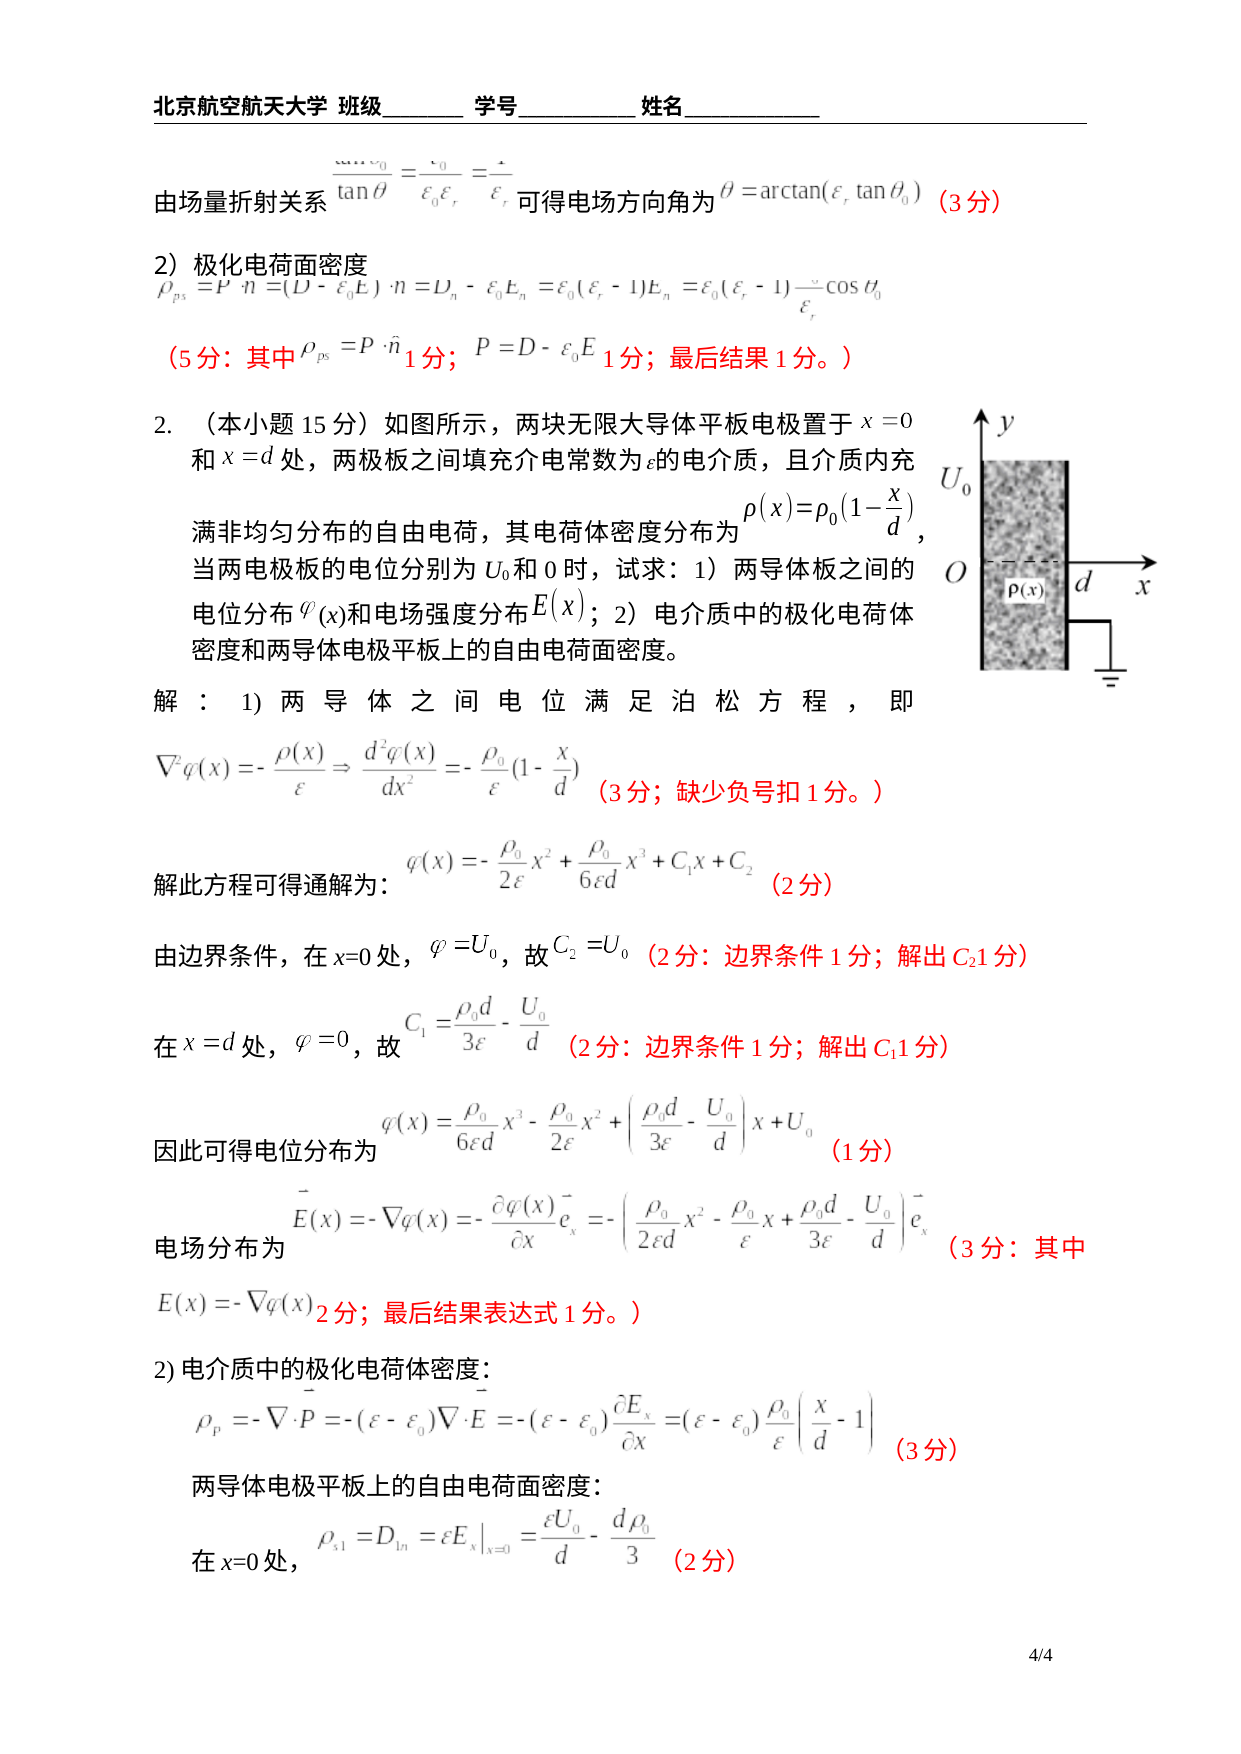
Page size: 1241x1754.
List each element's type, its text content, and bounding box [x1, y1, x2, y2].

text 由场量折射关系可得电场方向角为（3分） [153, 162, 1087, 224]
picture [934, 405, 1163, 697]
text 解此方程可得通解为：（2分） [153, 829, 1087, 927]
text 由边界条件，在x=0处，，故（2分：边界条件1分；解出C21分） [153, 927, 1087, 992]
text 2) 电介质中的极化电荷体密度： [153, 1349, 1087, 1386]
list 在x=0处，（2分） [191, 1503, 1087, 1577]
list （本小题15分）如图所示，两块无限大导体平板电极置于和处，两极板之间填充介电常数为的电介质，且介质内充满非均匀分布的自由电荷，其电荷体密度分布为，当两电极板的电位分别为U0和0时，试求：1）两导体板之间的电位分布(x)和电场强度分布；2）电介质中的极化电荷体密度和两导体电极平板上的自由电荷面密度。 [153, 404, 1087, 667]
list 两导体电极平板上的自由电荷面密度： [191, 1467, 1087, 1503]
text 解：1)两导体之间电位满足泊松方程，即（3分；缺少负号扣1分。） [153, 667, 1087, 829]
text 因此可得电位分布为（1分） [153, 1089, 1087, 1187]
text 在处，，故（2分：边界条件1分；解出C11分） [153, 992, 1087, 1089]
text 电场分布为（3分：其中2分；最后结果表达式1分。） [153, 1187, 1087, 1349]
text （5分：其中1分；1分；最后结果1分。） [153, 337, 1087, 376]
list （3分） [191, 1386, 1087, 1467]
text 2）极化电荷面密度 [153, 251, 1087, 280]
